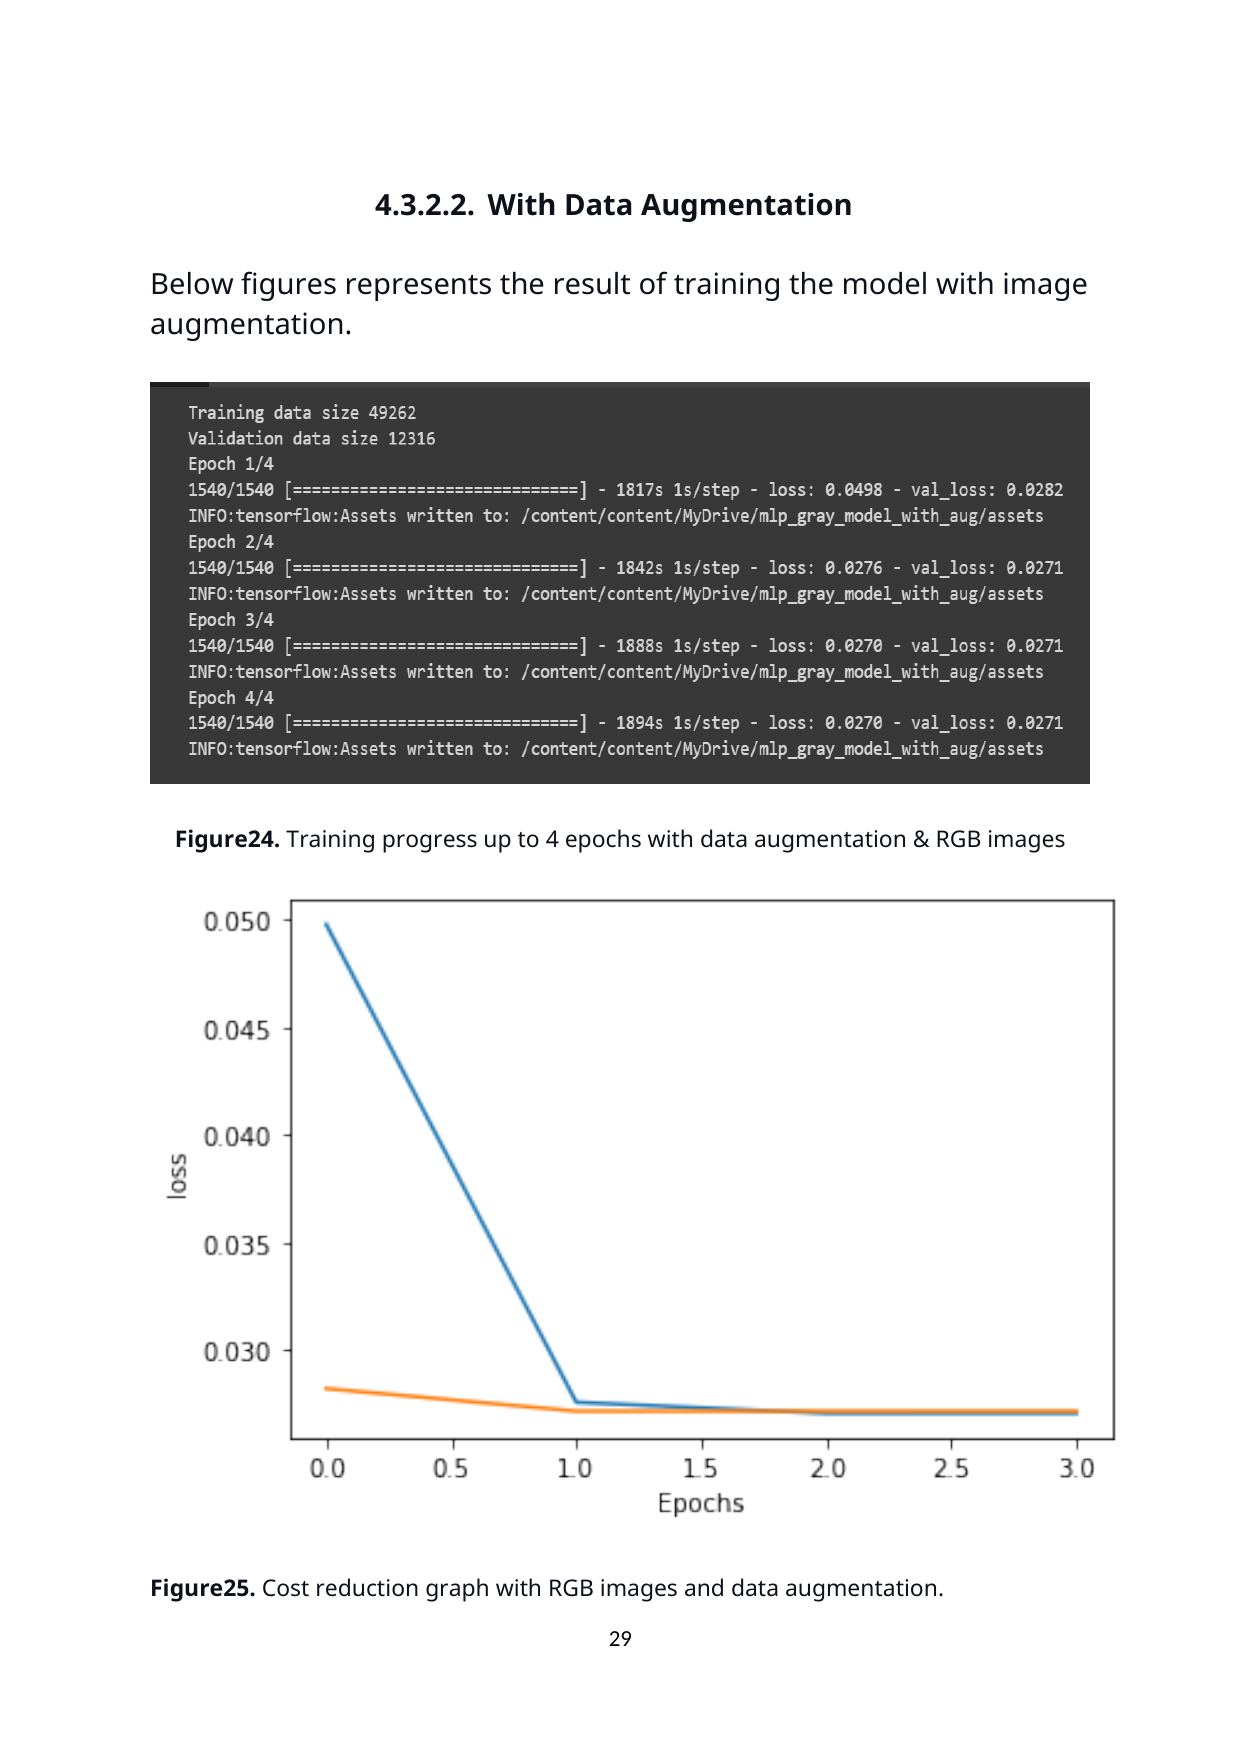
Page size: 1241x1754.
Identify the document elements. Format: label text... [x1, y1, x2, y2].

list With Data Augmentation [375, 184, 1090, 224]
picture [150, 382, 1090, 784]
picture [150, 885, 1131, 1533]
text Figure25. Cost reduction graph with RGB images and data augmentation. [150, 1572, 1090, 1603]
text Figure24. Training progress up to 4 epochs with data augmentation & RGB images [150, 823, 1090, 854]
text Below figures represents the result of training the model with image augmentation. [150, 263, 1090, 343]
